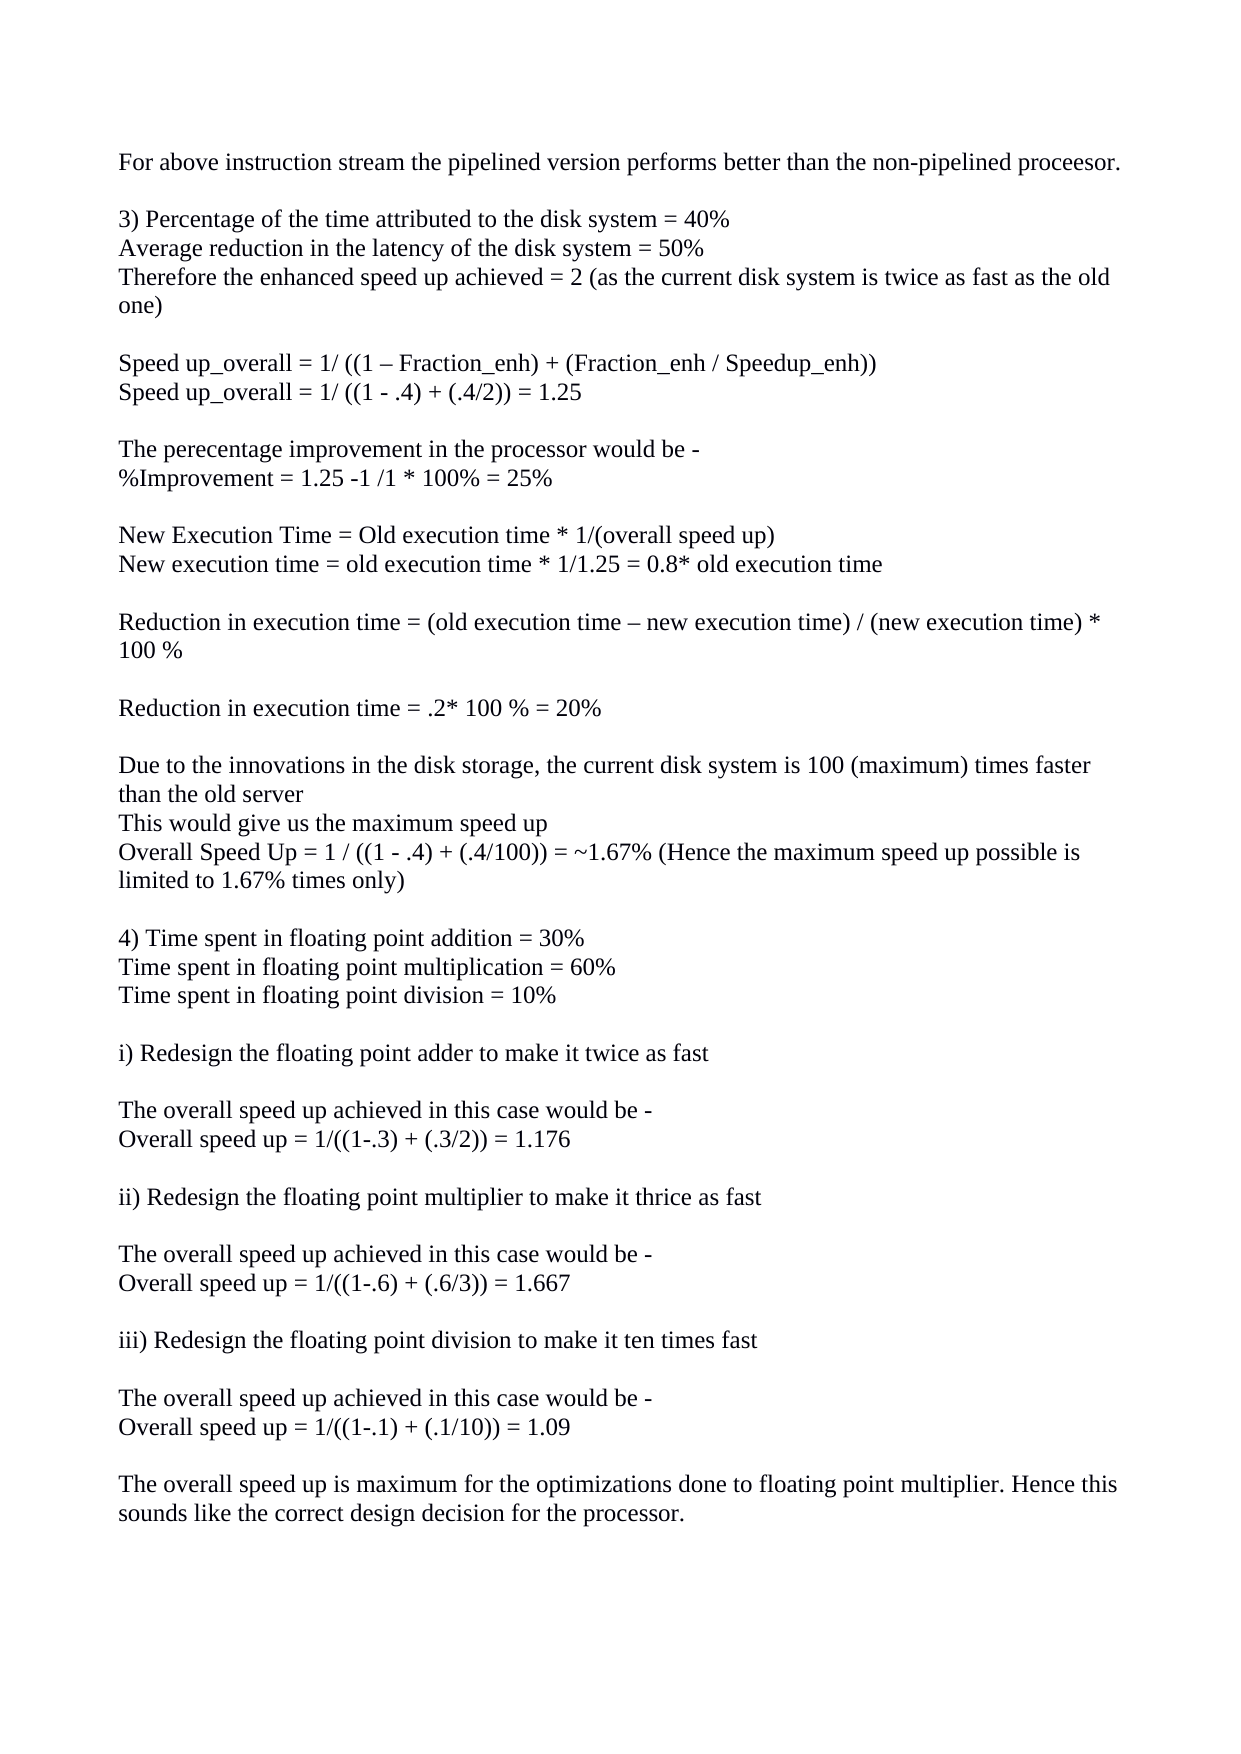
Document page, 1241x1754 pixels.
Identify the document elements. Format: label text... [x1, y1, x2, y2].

text Reduction in execution time = .2* 100 % = 20% [118, 693, 1122, 722]
text The overall speed up achieved in this case would be - [118, 1096, 1122, 1124]
text Speed up_overall = 1/ ((1 – Fraction_enh) + (Fraction_enh / Speedup_enh)) [118, 348, 1122, 377]
text Overall speed up = 1/((1-.1) + (.1/10)) = 1.09 [118, 1412, 1122, 1441]
text The perecentage improvement in the processor would be - [118, 434, 1122, 463]
text Time spent in floating point multiplication = 60% [118, 952, 1122, 981]
text For above instruction stream the pipelined version performs better than the non-pipelined proceesor. [118, 147, 1122, 176]
text Time spent in floating point division = 10% [118, 981, 1122, 1009]
text New execution time = old execution time * 1/1.25 = 0.8* old execution time [118, 549, 1122, 578]
text Therefore the enhanced speed up achieved = 2 (as the current disk system is twice as fast as the old one) [118, 262, 1122, 319]
text ii) Redesign the floating point multiplier to make it thrice as fast [118, 1182, 1122, 1211]
text The overall speed up achieved in this case would be - [118, 1383, 1122, 1412]
text iii) Redesign the floating point division to make it ten times fast [118, 1326, 1122, 1354]
text Overall speed up = 1/((1-.3) + (.3/2)) = 1.176 [118, 1124, 1122, 1153]
text Reduction in execution time = (old execution time – new execution time) / (new execution time) * 100 % [118, 607, 1122, 664]
text Due to the innovations in the disk storage, the current disk system is 100 (maximum) times faster than the old server [118, 751, 1122, 808]
text i) Redesign the floating point adder to make it twice as fast [118, 1038, 1122, 1067]
text Speed up_overall = 1/ ((1 - .4) + (.4/2)) = 1.25 [118, 377, 1122, 406]
text Average reduction in the latency of the disk system = 50% [118, 233, 1122, 262]
text Overall speed up = 1/((1-.6) + (.6/3)) = 1.667 [118, 1268, 1122, 1297]
text %Improvement = 1.25 -1 /1 * 100% = 25% [118, 463, 1122, 492]
text Overall Speed Up = 1 / ((1 - .4) + (.4/100)) = ~1.67% (Hence the maximum speed up possible is limited to 1.67% times only) [118, 837, 1122, 894]
text 3) Percentage of the time attributed to the disk system = 40% [118, 204, 1122, 233]
text 4) Time spent in floating point addition = 30% [118, 923, 1122, 952]
text This would give us the maximum speed up [118, 808, 1122, 837]
text The overall speed up is maximum for the optimizations done to floating point multiplier. Hence this sounds like the correct design decision for the processor. [118, 1469, 1122, 1527]
text New Execution Time = Old execution time * 1/(overall speed up) [118, 521, 1122, 549]
text The overall speed up achieved in this case would be - [118, 1239, 1122, 1268]
